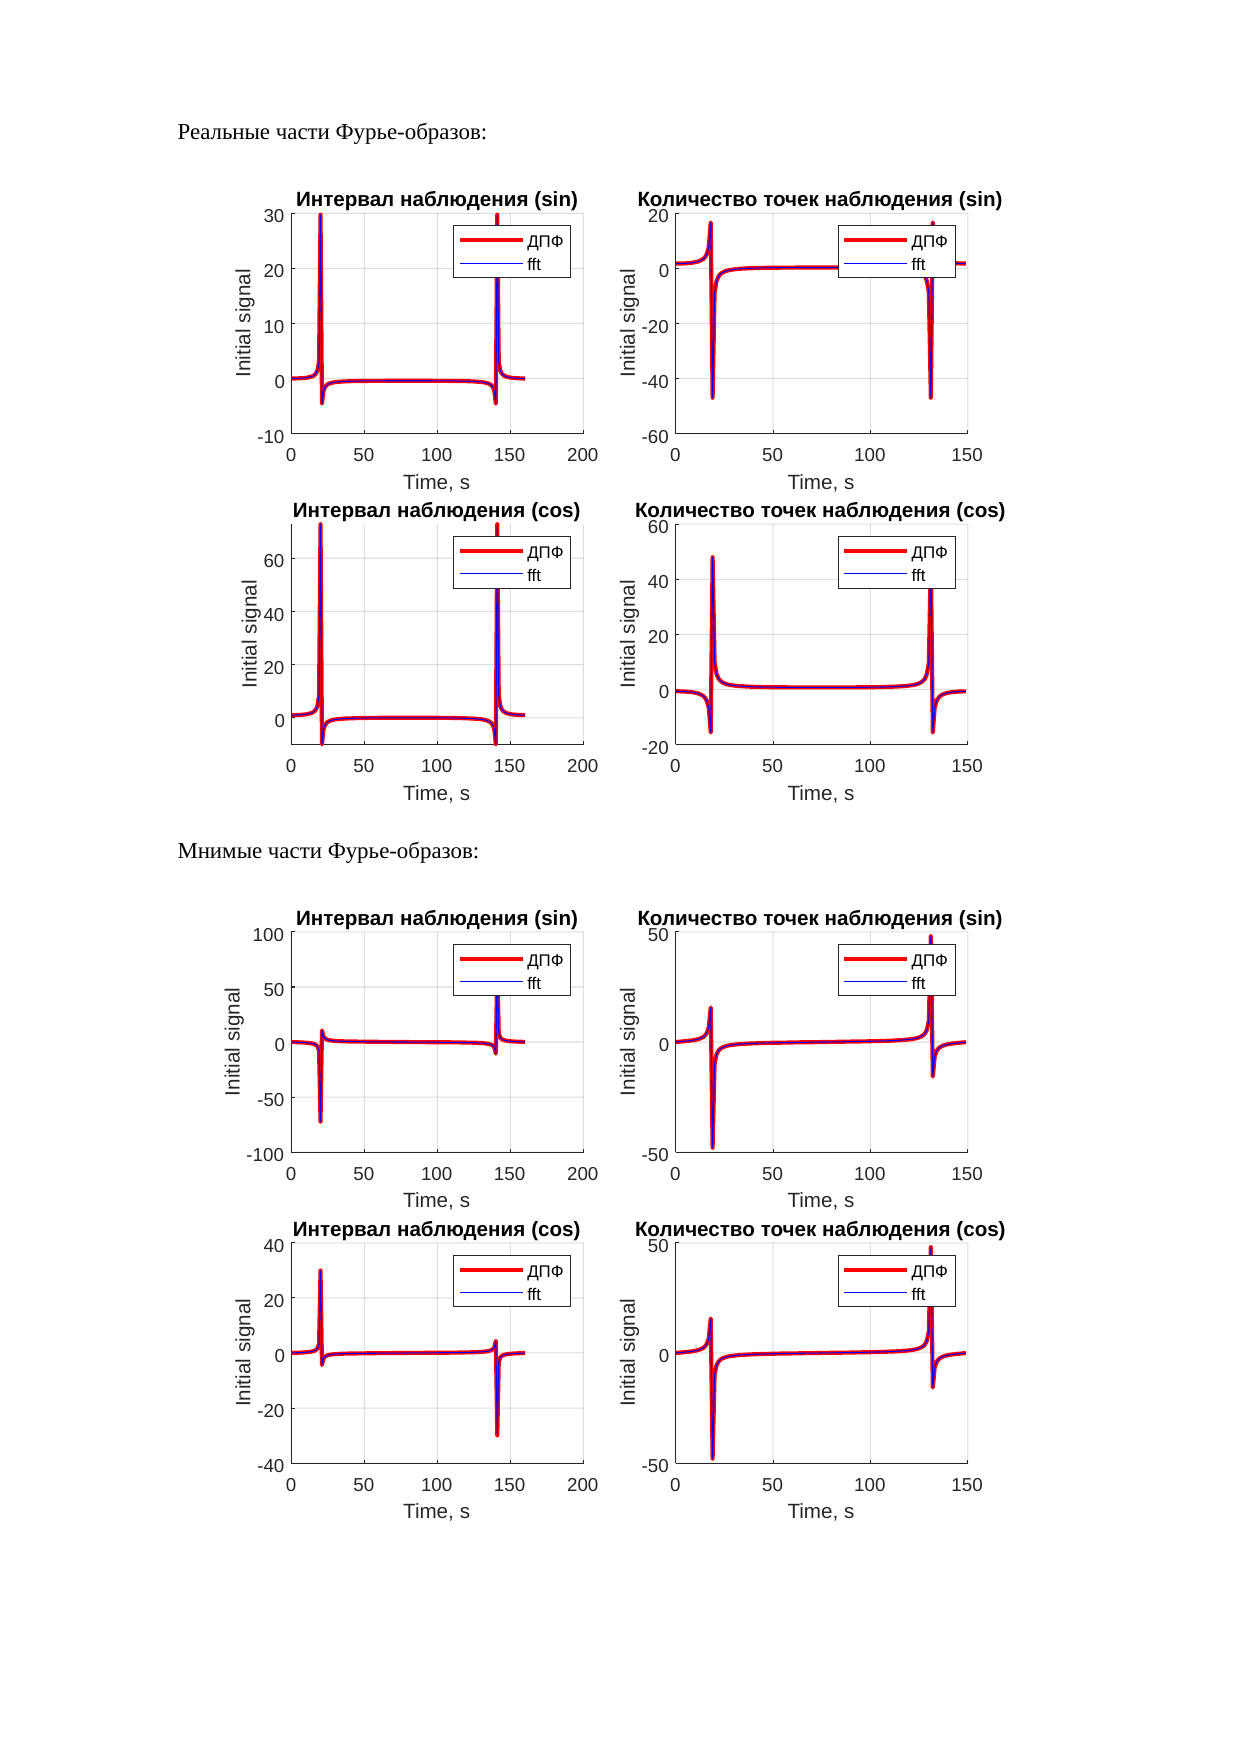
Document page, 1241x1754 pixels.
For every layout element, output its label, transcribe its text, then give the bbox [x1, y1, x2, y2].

text Мнимые части Фурье-образов: [177, 837, 1152, 863]
text Реальные части Фурье-образов: [177, 118, 1152, 144]
